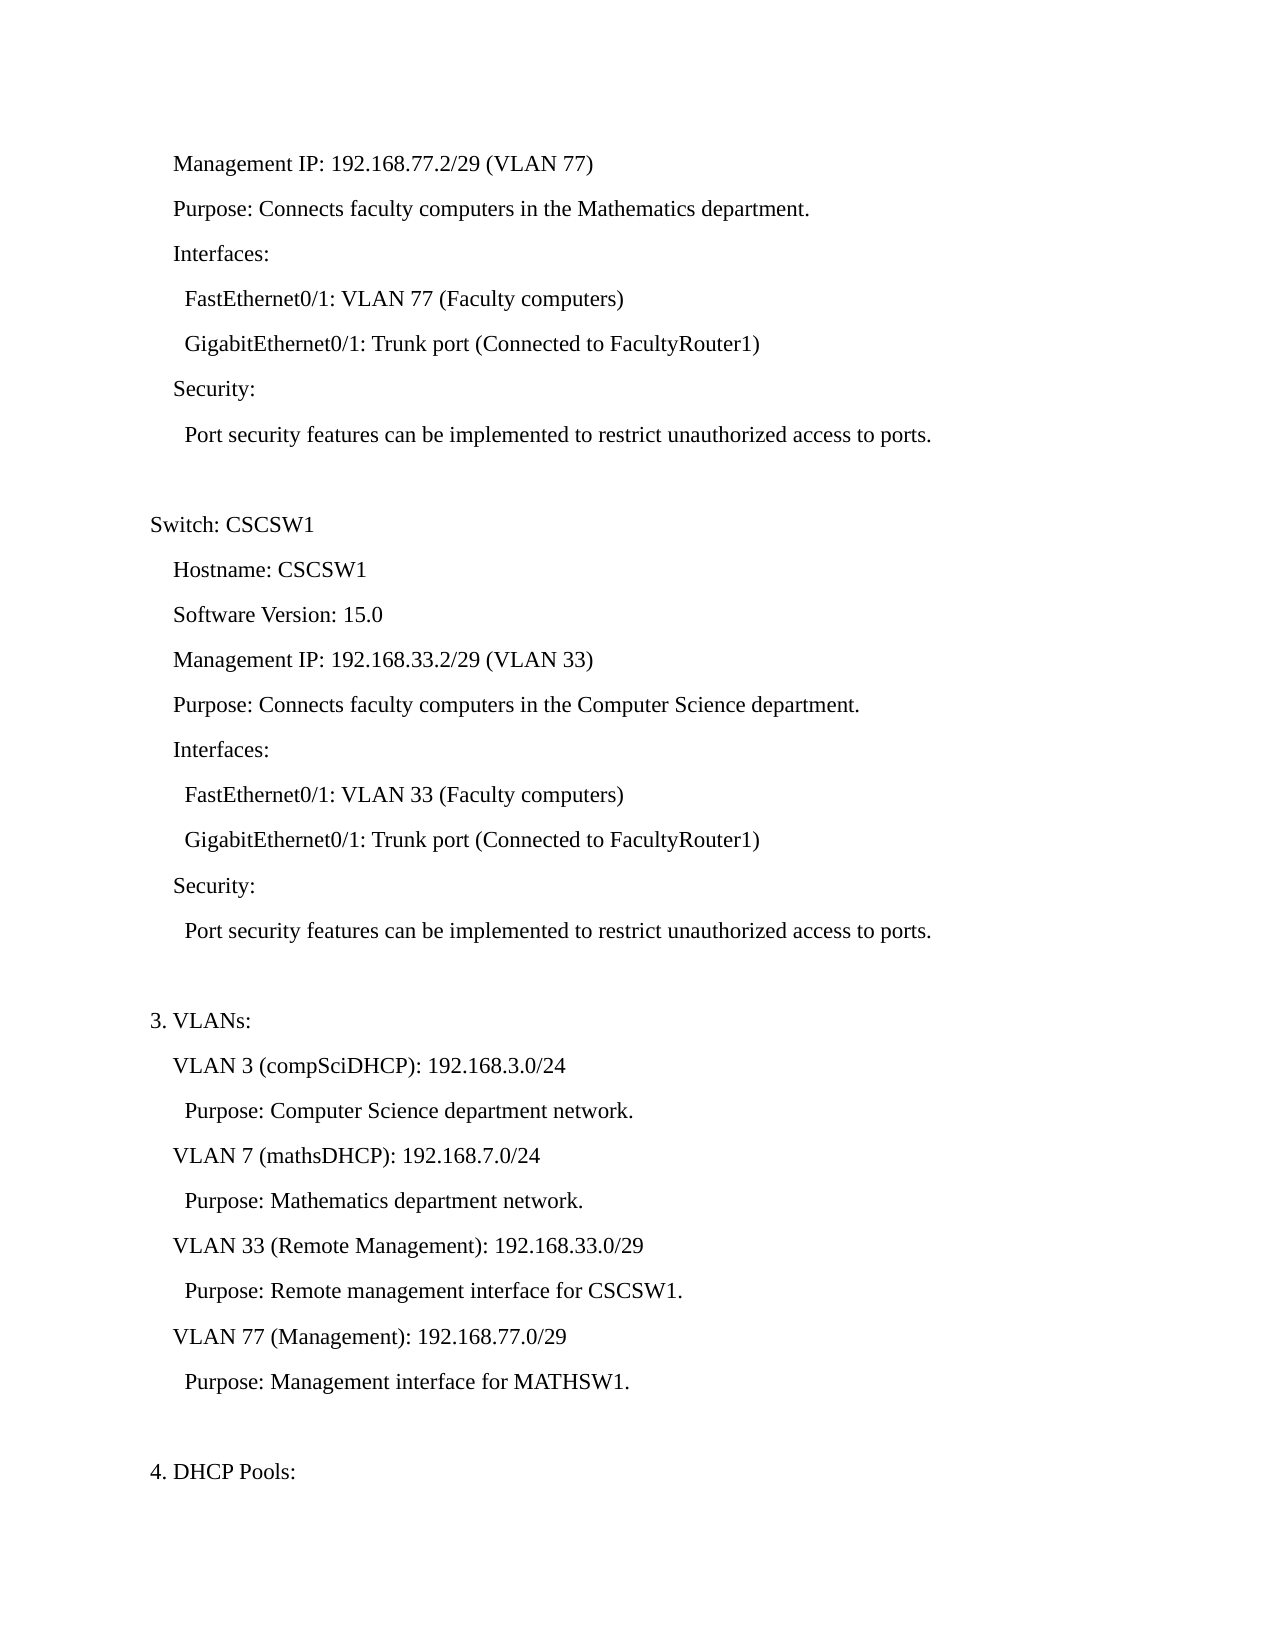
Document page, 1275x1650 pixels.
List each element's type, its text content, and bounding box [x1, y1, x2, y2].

text VLAN 7 (mathsDHCP): 192.168.7.0/24 [150, 1142, 1125, 1169]
text Port security features can be implemented to restrict unauthorized access to ports. [150, 917, 1125, 943]
text Purpose: Connects faculty computers in the Computer Science department. [150, 691, 1125, 718]
text Purpose: Connects faculty computers in the Mathematics department. [150, 195, 1125, 221]
text Interfaces: [150, 736, 1125, 763]
text GigabitEthernet0/1: Trunk port (Connected to FacultyRouter1) [150, 827, 1125, 853]
text Port security features can be implemented to restrict unauthorized access to ports. [150, 421, 1125, 447]
text VLAN 33 (Remote Management): 192.168.33.0/29 [150, 1232, 1125, 1259]
text 4. DHCP Pools: [150, 1458, 1125, 1484]
text GigabitEthernet0/1: Trunk port (Connected to FacultyRouter1) [150, 330, 1125, 357]
text VLAN 3 (compSciDHCP): 192.168.3.0/24 [150, 1052, 1125, 1078]
text Management IP: 192.168.33.2/29 (VLAN 33) [150, 646, 1125, 672]
text FastEthernet0/1: VLAN 77 (Faculty computers) [150, 285, 1125, 312]
text 3. VLANs: [150, 1007, 1125, 1033]
text Interfaces: [150, 240, 1125, 267]
text Management IP: 192.168.77.2/29 (VLAN 77) [150, 150, 1125, 176]
text Purpose: Remote management interface for CSCSW1. [150, 1278, 1125, 1304]
text Purpose: Computer Science department network. [150, 1097, 1125, 1123]
text Software Version: 15.0 [150, 601, 1125, 627]
text Purpose: Mathematics department network. [150, 1187, 1125, 1214]
text Hostname: CSCSW1 [150, 556, 1125, 582]
text Security: [150, 872, 1125, 898]
text FastEthernet0/1: VLAN 33 (Faculty computers) [150, 781, 1125, 808]
text Purpose: Management interface for MATHSW1. [150, 1368, 1125, 1394]
text VLAN 77 (Management): 192.168.77.0/29 [150, 1323, 1125, 1349]
text Security: [150, 376, 1125, 402]
text Switch: CSCSW1 [150, 511, 1125, 537]
